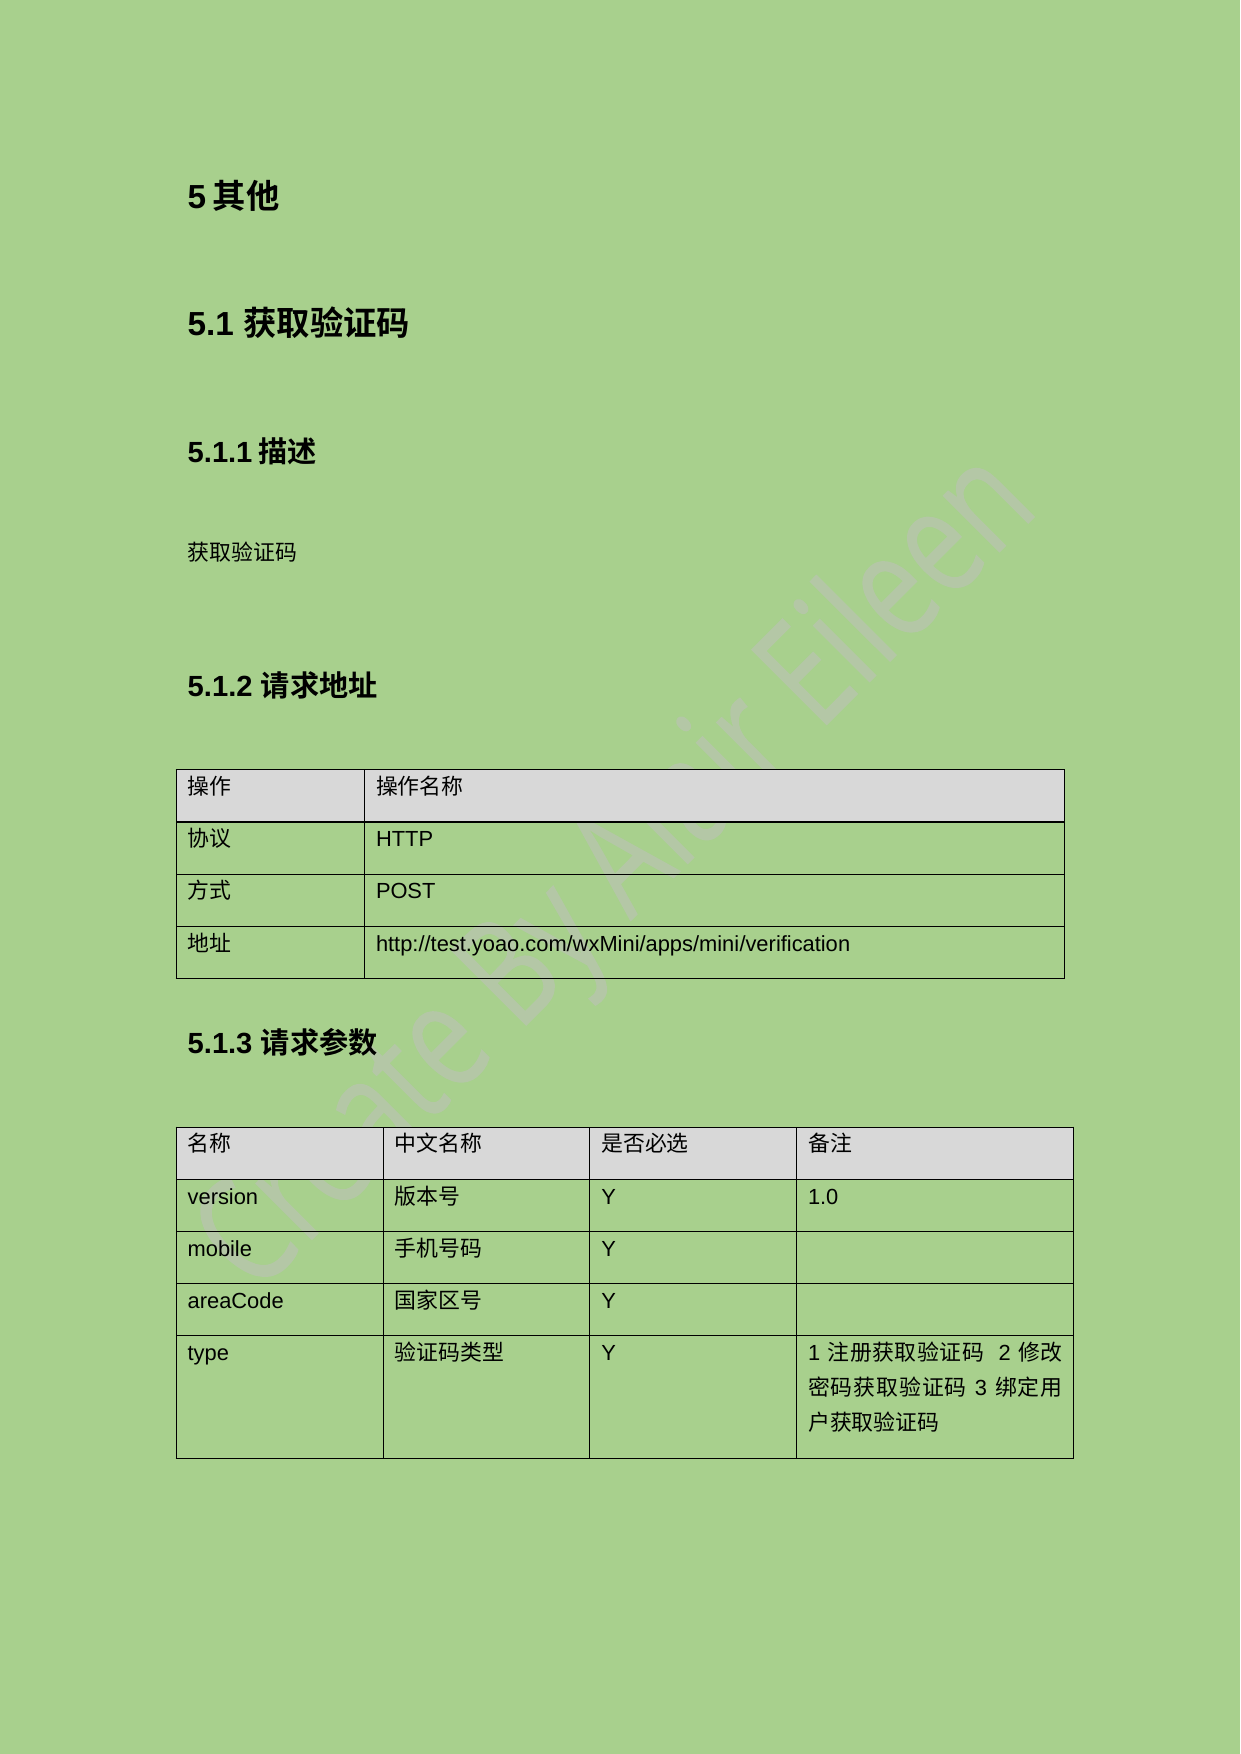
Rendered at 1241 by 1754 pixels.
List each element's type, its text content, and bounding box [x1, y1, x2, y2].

table_cell 国家区号 [384, 1284, 589, 1335]
table_cell 版本号 [384, 1180, 589, 1231]
table_cell 1.0 [797, 1180, 1073, 1231]
subtitle 5.1.1描述 [187, 418, 1053, 483]
table_cell 手机号码 [384, 1232, 589, 1283]
table_cell 验证码类型 [384, 1336, 589, 1458]
table_cell [797, 1284, 1073, 1335]
table_cell 1 注册获取验证码 2 修改密码获取验证码 3 绑定用户获取验证码 [797, 1336, 1073, 1458]
table_header 备注 [797, 1128, 1073, 1179]
table_header 是否必选 [590, 1128, 796, 1179]
table_cell version [177, 1180, 383, 1231]
table_cell http://test.yoao.com/wxMini/apps/mini/verification [365, 927, 1064, 978]
table_cell 方式 [177, 875, 364, 926]
table_header 名称 [177, 1128, 383, 1179]
table_cell mobile [177, 1232, 383, 1283]
table_cell Y [590, 1180, 796, 1231]
table_cell Y [590, 1284, 796, 1335]
table_cell Y [590, 1232, 796, 1283]
table_cell 协议 [177, 823, 364, 874]
table_cell POST [365, 875, 1064, 926]
subtitle 5.1.3 请求参数 [187, 1008, 1053, 1073]
table_header 操作 [177, 770, 364, 821]
text 获取验证码 [187, 536, 1053, 568]
table_cell type [177, 1336, 383, 1458]
table_header 中文名称 [384, 1128, 589, 1179]
subtitle 5.1.2 请求地址 [187, 651, 1053, 716]
table_cell 地址 [177, 927, 364, 978]
table_header 操作名称 [365, 770, 1064, 821]
table_cell HTTP [365, 823, 1064, 874]
table_cell areaCode [177, 1284, 383, 1335]
table_cell [797, 1232, 1073, 1283]
table_cell Y [590, 1336, 796, 1458]
